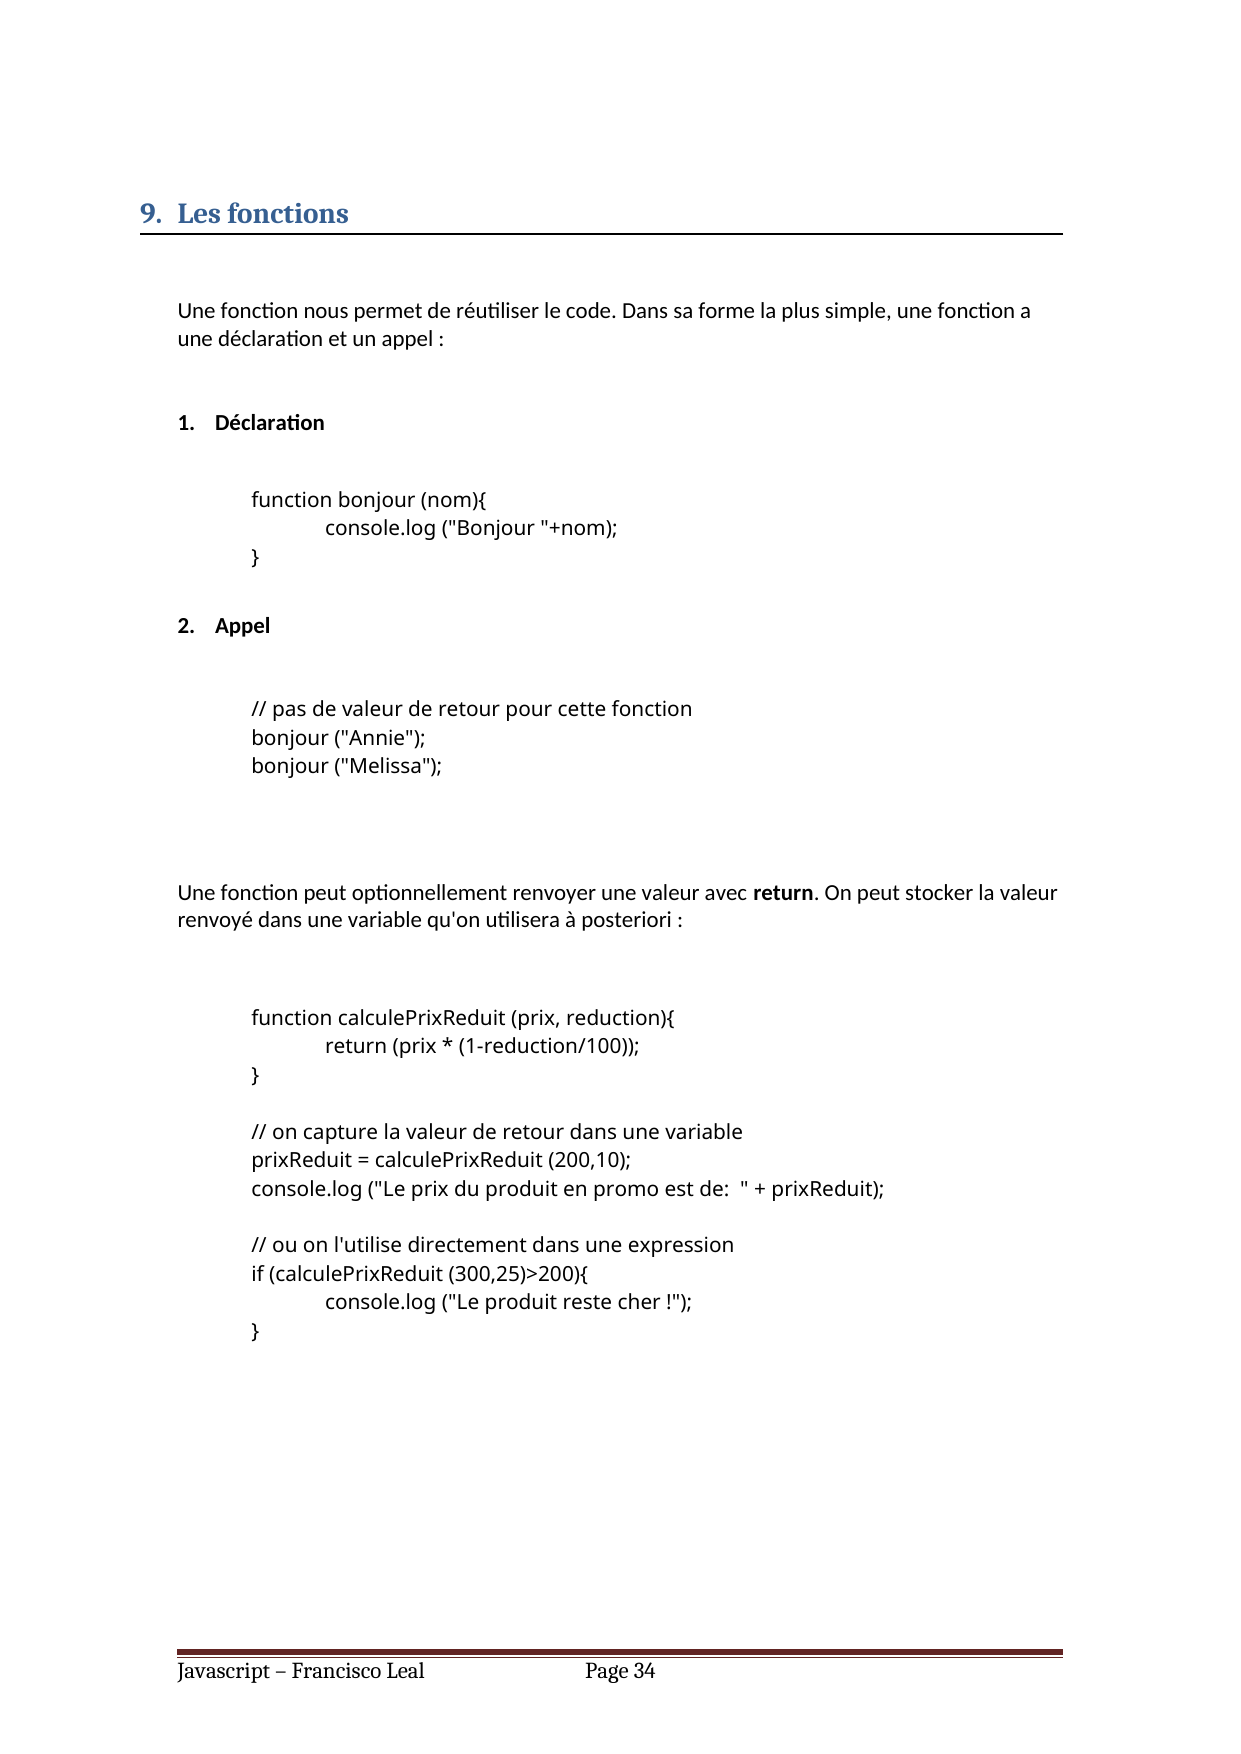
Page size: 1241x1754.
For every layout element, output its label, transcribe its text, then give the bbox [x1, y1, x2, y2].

text function bonjour (nom){ [251, 485, 1063, 513]
text return (prix * (1-reduction/100)); [251, 1031, 1063, 1060]
text prixReduit = calculePrixReduit (200,10); [251, 1145, 1063, 1174]
text console.log ("Le produit reste cher !"); [177, 1287, 1063, 1316]
text console.log ("Le prix du produit en promo est de: " + prixReduit); [251, 1174, 1063, 1202]
subtitle Les fonctions [140, 198, 1063, 233]
text console.log ("Bonjour "+nom); [251, 513, 1063, 542]
text // on capture la valeur de retour dans une variable [251, 1117, 1063, 1145]
text bonjour ("Melissa"); [251, 751, 1063, 780]
text Une fonction peut optionnellement renvoyer une valeur avec return. On peut stocker la valeur renvoyé dans une variable qu'on utilisera à posteriori : [177, 878, 1063, 934]
list Déclaration [177, 408, 1063, 436]
text function calculePrixReduit (prix, reduction){ [251, 1003, 1063, 1031]
text bonjour ("Annie"); [251, 723, 1063, 751]
text Une fonction nous permet de réutiliser le code. Dans sa forme la plus simple, une fonction a une déclaration et un appel : [177, 296, 1063, 352]
list Appel [177, 611, 1063, 639]
text } [251, 542, 1063, 570]
text } [177, 1316, 1063, 1344]
text if (calculePrixReduit (300,25)>200){ [177, 1259, 1063, 1287]
text // ou on l'utilise directement dans une expression [251, 1231, 1063, 1259]
text // pas de valeur de retour pour cette fonction [251, 694, 1063, 723]
text } [251, 1060, 1063, 1088]
